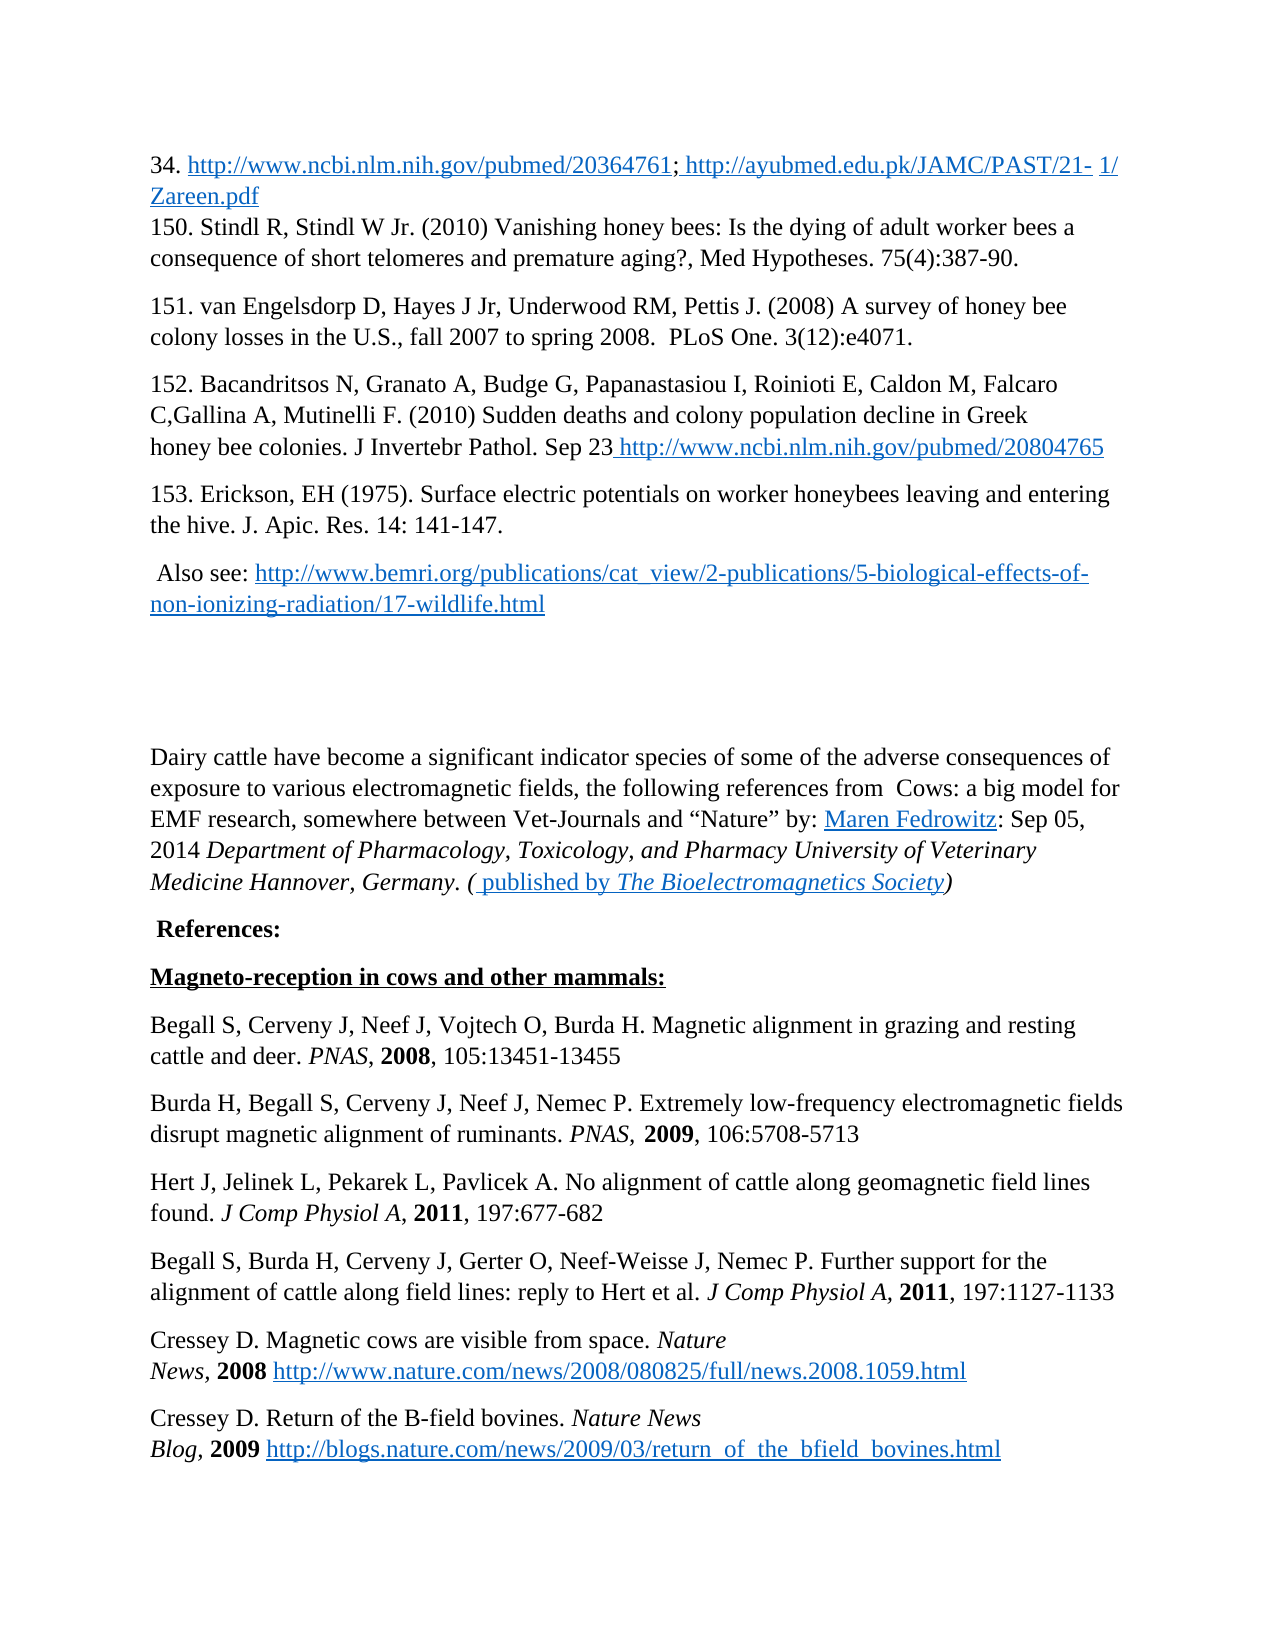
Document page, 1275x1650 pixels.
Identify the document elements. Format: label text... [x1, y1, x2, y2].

text Begall S, Cerveny J, Neef J, Vojtech O, Burda H. Magnetic alignment in grazing and resting cattle and deer. PNAS, 2008, 105:13451-13455 [150, 1010, 1125, 1069]
text Cressey D. Return of the B-field bovines. Nature News Blog, 2009 http://blogs.nature.com/news/2009/03/return_of_the_bfield_bovines.html [150, 1403, 1125, 1463]
text References: [150, 914, 1125, 943]
text Begall S, Burda H, Cerveny J, Gerter O, Neef-Weisse J, Nemec P. Further support for the alignment of cattle along field lines: reply to Hert et al. J Comp Physiol A, 2011, 197:1127-1133 [150, 1246, 1125, 1306]
text Magneto-reception in cows and other mammals: [150, 962, 1125, 991]
text Hert J, Jelinek L, Pekarek L, Pavlicek A. No alignment of cattle along geomagnetic field lines found. J Comp Physiol A, 2011, 197:677-682 [150, 1167, 1125, 1227]
text Dairy cattle have become a significant indicator species of some of the adverse consequences of exposure to various electromagnetic fields, the following references from Cows: a big model for EMF research, somewhere between Vet-Journals and “Nature” by: Maren Fedrowitz: Sep 05, 2014 Department of Pharmacology, Toxicology, and Pharmacy University of Veterinary Medicine Hannover, Germany. ( published by The Bioelectromagnetics Society) [150, 742, 1125, 895]
text Burda H, Begall S, Cerveny J, Neef J, Nemec P. Extremely low-frequency electromagnetic fields disrupt magnetic alignment of ruminants. PNAS, 2009, 106:5708-5713 [150, 1088, 1125, 1148]
text 152. Bacandritsos N, Granato A, Budge G, Papanastasiou I, Roinioti E, Caldon M, Falcaro C,Gallina A, Mutinelli F. (2010) Sudden deaths and colony population decline in Greek honey bee colonies. J Invertebr Pathol. Sep 23 http://www.ncbi.nlm.nih.gov/pubmed/20804765 [150, 369, 1125, 460]
text 151. van Engelsdorp D, Hayes J Jr, Underwood RM, Pettis J. (2008) A survey of honey bee colony losses in the U.S., fall 2007 to spring 2008. PLoS One. 3(12):e4071. [150, 291, 1125, 351]
text Also see: http://www.bemri.org/publications/cat_view/2-publications/5-biological-effects-of-non-ionizing-radiation/17-wildlife.html [150, 558, 1125, 618]
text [150, 150, 1125, 272]
text 153. Erickson, EH (1975). Surface electric potentials on worker honeybees leaving and entering the hive. J. Apic. Res. 14: 141-147. [150, 479, 1125, 539]
text Cressey D. Magnetic cows are visible from space. Nature News, 2008 http://www.nature.com/news/2008/080825/full/news.2008.1059.html [150, 1325, 1125, 1384]
